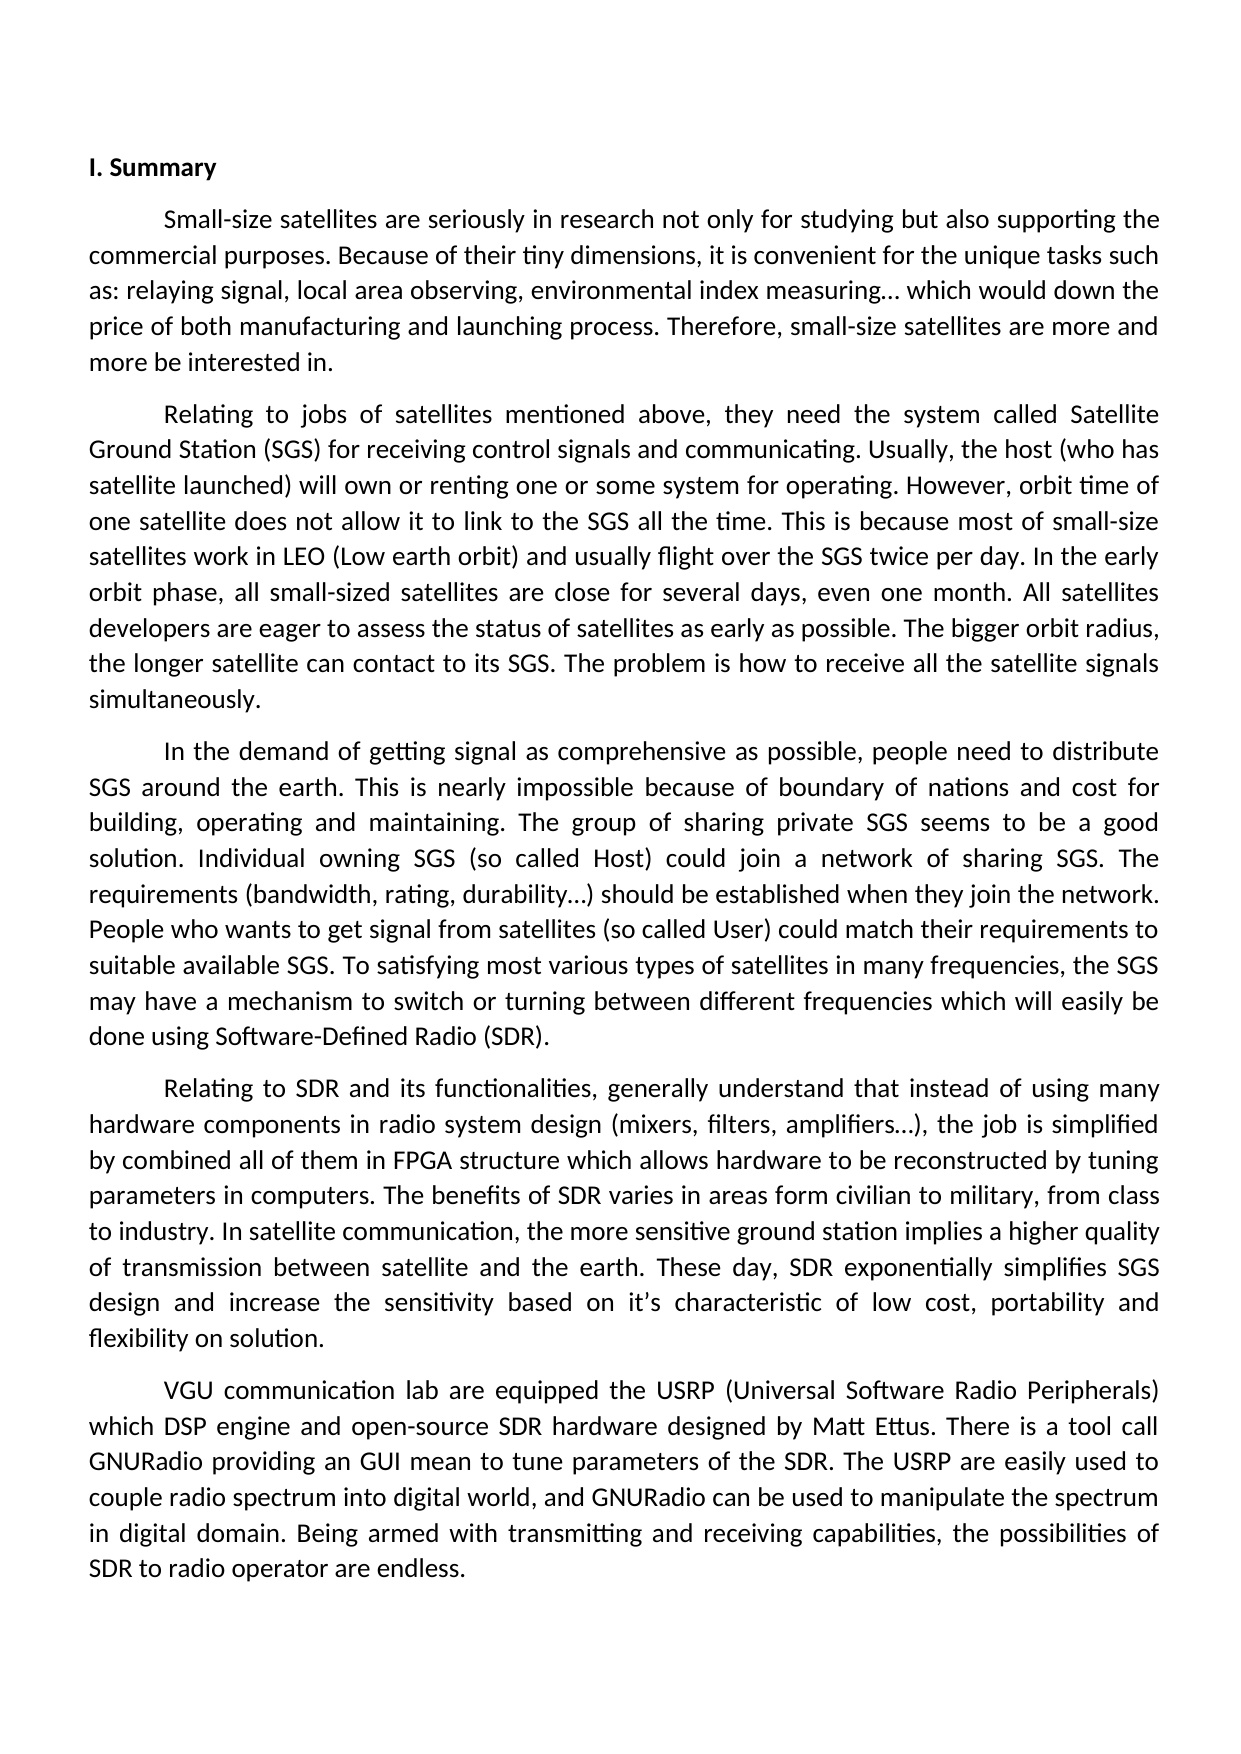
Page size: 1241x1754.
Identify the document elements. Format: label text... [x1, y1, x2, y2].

text In the demand of getting signal as comprehensive as possible, people need to distribute SGS around the earth. This is nearly impossible because of boundary of nations and cost for building, operating and maintaining. The group of sharing private SGS seems to be a good solution. Individual owning SGS (so called Host) could join a network of sharing SGS. The requirements (bandwidth, rating, durability…) should be established when they join the network. People who wants to get signal from satellites (so called User) could match their requirements to suitable available SGS. To satisfying most various types of satellites in many frequencies, the SGS may have a mechanism to switch or turning between different frequencies which will easily be done using Software-Defined Radio (SDR). [89, 734, 1161, 1052]
text Relating to jobs of satellites mentioned above, they need the system called Satellite Ground Station (SGS) for receiving control signals and communicating. Usually, the host (who has satellite launched) will own or renting one or some system for operating. However, orbit time of one satellite does not allow it to link to the SGS all the time. This is because most of small-size satellites work in LEO (Low earth orbit) and usually flight over the SGS twice per day. In the early orbit phase, all small-sized satellites are close for several days, even one month. All satellites developers are eager to assess the status of satellites as early as possible. The bigger orbit radius, the longer satellite can contact to its SGS. The problem is how to receive all the satellite signals simultaneously. [89, 397, 1161, 715]
text Small-size satellites are seriously in research not only for studying but also supporting the commercial purposes. Because of their tiny dimensions, it is convenient for the unique tasks such as: relaying signal, local area observing, environmental index measuring… which would down the price of both manufacturing and launching process. Therefore, small-size satellites are more and more be interested in. [89, 202, 1161, 378]
text I. Summary [89, 150, 1161, 183]
text VGU communication lab are equipped the USRP (Universal Software Radio Peripherals) which DSP engine and open-source SDR hardware designed by Matt Ettus. There is a tool call GNURadio providing an GUI mean to tune parameters of the SDR. The USRP are easily used to couple radio spectrum into digital world, and GNURadio can be used to manipulate the spectrum in digital domain. Being armed with transmitting and receiving capabilities, the possibilities of SDR to radio operator are endless. [89, 1373, 1161, 1584]
text Relating to SDR and its functionalities, generally understand that instead of using many hardware components in radio system design (mixers, filters, amplifiers…), the job is simplified by combined all of them in FPGA structure which allows hardware to be reconstructed by tuning parameters in computers. The benefits of SDR varies in areas form civilian to military, from class to industry. In satellite communication, the more sensitive ground station implies a higher quality of transmission between satellite and the earth. These day, SDR exponentially simplifies SGS design and increase the sensitivity based on it’s characteristic of low cost, portability and flexibility on solution. [89, 1072, 1161, 1354]
